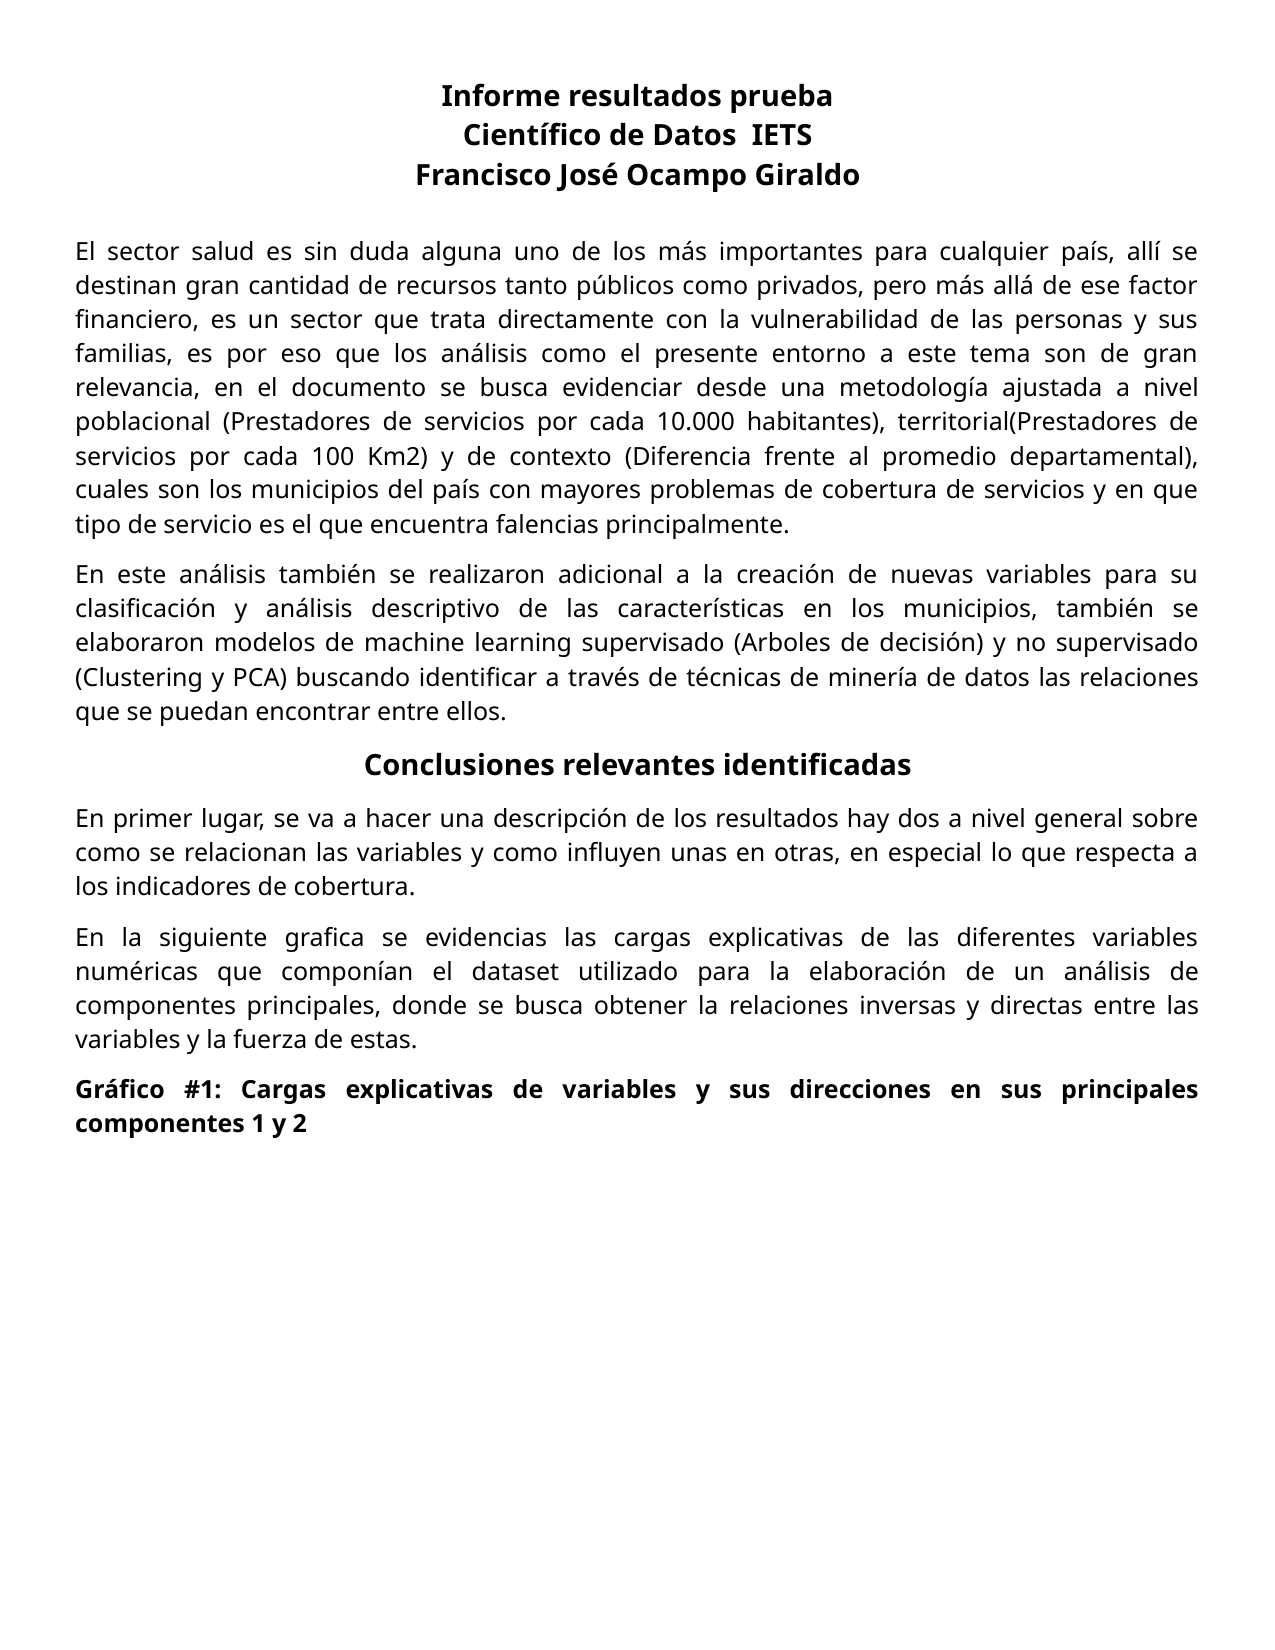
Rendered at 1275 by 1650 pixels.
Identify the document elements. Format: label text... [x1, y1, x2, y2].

text Conclusiones relevantes identificadas [75, 744, 1200, 784]
text En la siguiente grafica se evidencias las cargas explicativas de las diferentes variables numéricas que componían el dataset utilizado para la elaboración de un análisis de componentes principales, donde se busca obtener la relaciones inversas y directas entre las variables y la fuerza de estas. [75, 919, 1200, 1055]
text El sector salud es sin duda alguna uno de los más importantes para cualquier país, allí se destinan gran cantidad de recursos tanto públicos como privados, pero más allá de ese factor financiero, es un sector que trata directamente con la vulnerabilidad de las personas y sus familias, es por eso que los análisis como el presente entorno a este tema son de gran relevancia, en el documento se busca evidenciar desde una metodología ajustada a nivel poblacional (Prestadores de servicios por cada 10.000 habitantes), territorial(Prestadores de servicios por cada 100 Km2) y de contexto (Diferencia frente al promedio departamental), cuales son los municipios del país con mayores problemas de cobertura de servicios y en que tipo de servicio es el que encuentra falencias principalmente. [75, 234, 1200, 540]
text Científico de Datos IETS [75, 115, 1200, 154]
text En este análisis también se realizaron adicional a la creación de nuevas variables para su clasificación y análisis descriptivo de las características en los municipios, también se elaboraron modelos de machine learning supervisado (Arboles de decisión) y no supervisado (Clustering y PCA) buscando identificar a través de técnicas de minería de datos las relaciones que se puedan encontrar entre ellos. [75, 557, 1200, 727]
text Informe resultados prueba [75, 75, 1200, 115]
text En primer lugar, se va a hacer una descripción de los resultados hay dos a nivel general sobre como se relacionan las variables y como influyen unas en otras, en especial lo que respecta a los indicadores de cobertura. [75, 800, 1200, 902]
text Gráfico #1: Cargas explicativas de variables y sus direcciones en sus principales componentes 1 y 2 [75, 1072, 1200, 1140]
text Francisco José Ocampo Giraldo [75, 154, 1200, 194]
